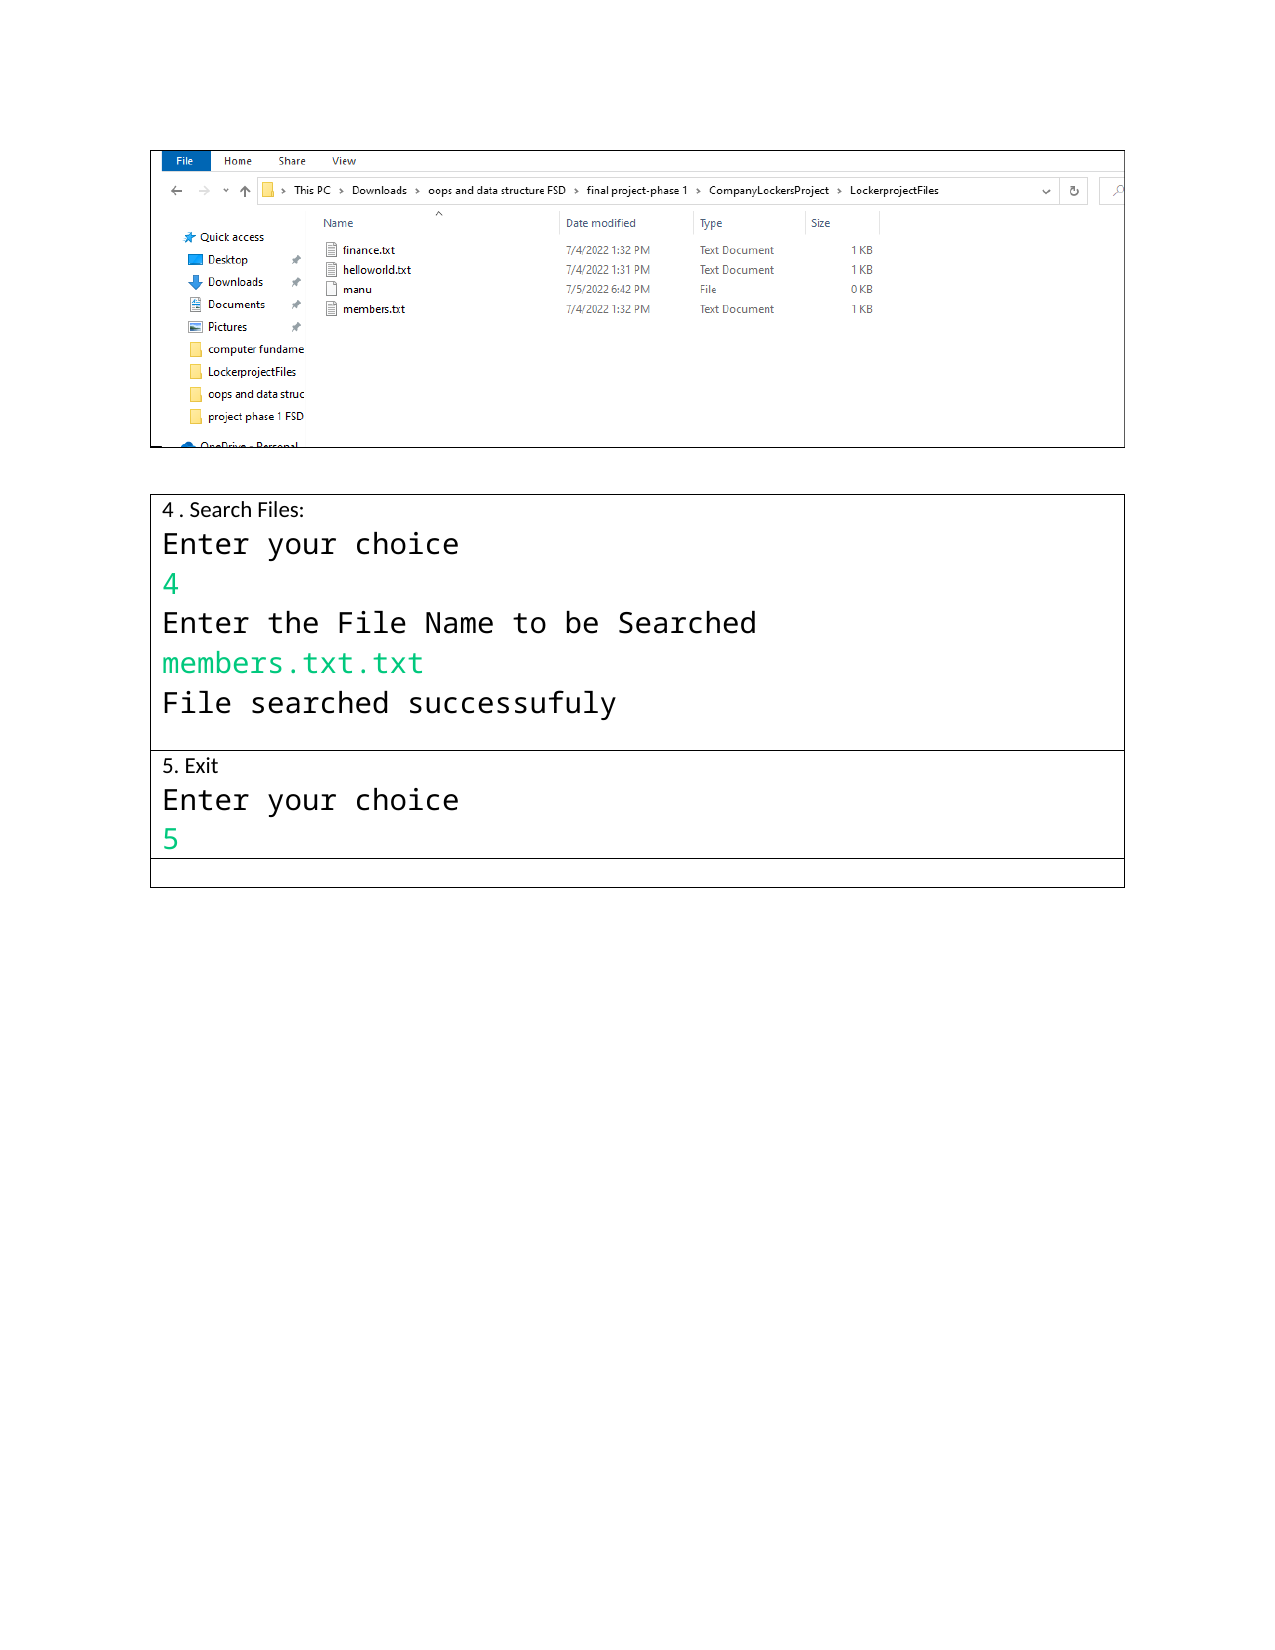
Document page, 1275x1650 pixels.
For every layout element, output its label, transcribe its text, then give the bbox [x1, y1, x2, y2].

table_cell 5. Exit Enter your choice 5 [151, 751, 1124, 858]
table_cell [151, 859, 1124, 887]
picture [161, 151, 1125, 447]
table_header 4 . Search Files: Enter your choice 4 Enter the File Name to be Searched members.txt.txt File searched successufuly [151, 495, 1124, 750]
